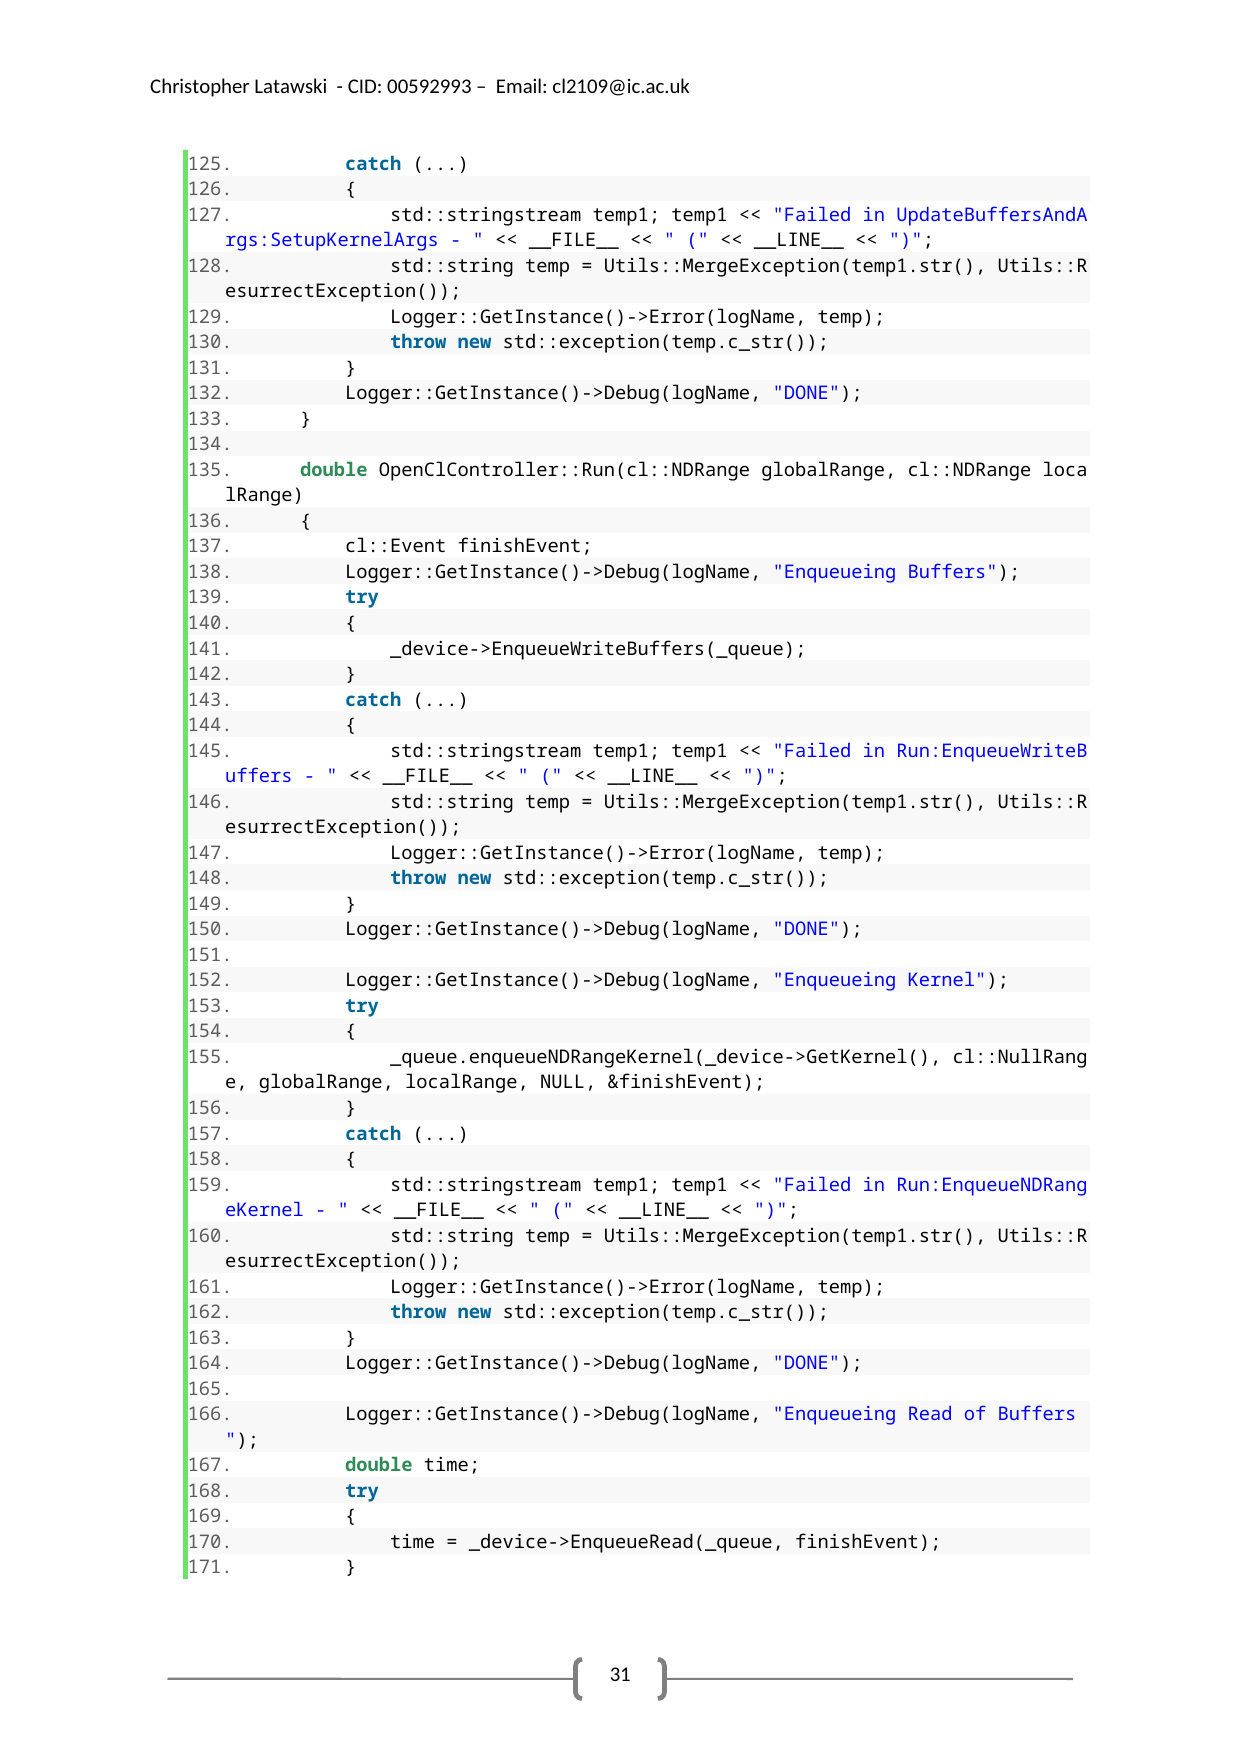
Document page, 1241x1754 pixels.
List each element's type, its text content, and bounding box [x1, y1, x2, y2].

list Logger::GetInstance()->Debug(logName, "Enqueueing Buffers"); [188, 558, 1090, 584]
list { [188, 609, 1090, 635]
list { [188, 1145, 1090, 1171]
list catch (...) [188, 150, 1090, 176]
list throw new std::exception(temp.c_str()); [188, 864, 1090, 890]
list throw new std::exception(temp.c_str()); [188, 1298, 1090, 1324]
list { [188, 176, 1090, 201]
list } [188, 890, 1090, 916]
list } [188, 1094, 1090, 1120]
list Logger::GetInstance()->Debug(logName, "DONE"); [188, 380, 1090, 405]
list std::stringstream temp1; temp1 << "Failed in Run:EnqueueWriteBuffers - " << __FILE__ << " (" << __LINE__ << ")"; [188, 737, 1090, 788]
list try [188, 992, 1090, 1018]
list } [188, 1554, 1090, 1579]
list try [188, 1477, 1090, 1503]
list Logger::GetInstance()->Debug(logName, "Enqueueing Read of Buffers"); [188, 1401, 1090, 1452]
list _device->EnqueueWriteBuffers(_queue); [188, 635, 1090, 660]
list try [188, 584, 1090, 609]
list Logger::GetInstance()->Error(logName, temp); [188, 303, 1090, 329]
list _queue.enqueueNDRangeKernel(_device->GetKernel(), cl::NullRange, globalRange, localRange, NULL, &finishEvent); [188, 1043, 1090, 1094]
list { [188, 1018, 1090, 1043]
list Logger::GetInstance()->Error(logName, temp); [188, 839, 1090, 864]
list std::string temp = Utils::MergeException(temp1.str(), Utils::ResurrectException()); [188, 252, 1090, 303]
list double OpenClController::Run(cl::NDRange globalRange, cl::NDRange localRange) [188, 456, 1090, 507]
list { [188, 507, 1090, 533]
list } [188, 354, 1090, 380]
list } [188, 1324, 1090, 1349]
list Logger::GetInstance()->Debug(logName, "DONE"); [188, 1349, 1090, 1375]
list Logger::GetInstance()->Debug(logName, "DONE"); [188, 916, 1090, 941]
list { [188, 711, 1090, 737]
list catch (...) [188, 1120, 1090, 1145]
list std::string temp = Utils::MergeException(temp1.str(), Utils::ResurrectException()); [188, 788, 1090, 839]
list throw new std::exception(temp.c_str()); [188, 329, 1090, 354]
list Logger::GetInstance()->Error(logName, temp); [188, 1273, 1090, 1298]
list cl::Event finishEvent; [188, 533, 1090, 558]
list std::string temp = Utils::MergeException(temp1.str(), Utils::ResurrectException()); [188, 1222, 1090, 1273]
list catch (...) [188, 686, 1090, 711]
list } [188, 405, 1090, 431]
list std::stringstream temp1; temp1 << "Failed in Run:EnqueueNDRangeKernel - " << __FILE__ << " (" << __LINE__ << ")"; [188, 1171, 1090, 1222]
list std::stringstream temp1; temp1 << "Failed in UpdateBuffersAndArgs:SetupKernelArgs - " << __FILE__ << " (" << __LINE__ << ")"; [188, 201, 1090, 252]
list time = _device->EnqueueRead(_queue, finishEvent); [188, 1528, 1090, 1554]
list Logger::GetInstance()->Debug(logName, "Enqueueing Kernel"); [188, 967, 1090, 992]
list } [188, 660, 1090, 686]
list { [188, 1503, 1090, 1528]
list double time; [188, 1452, 1090, 1477]
